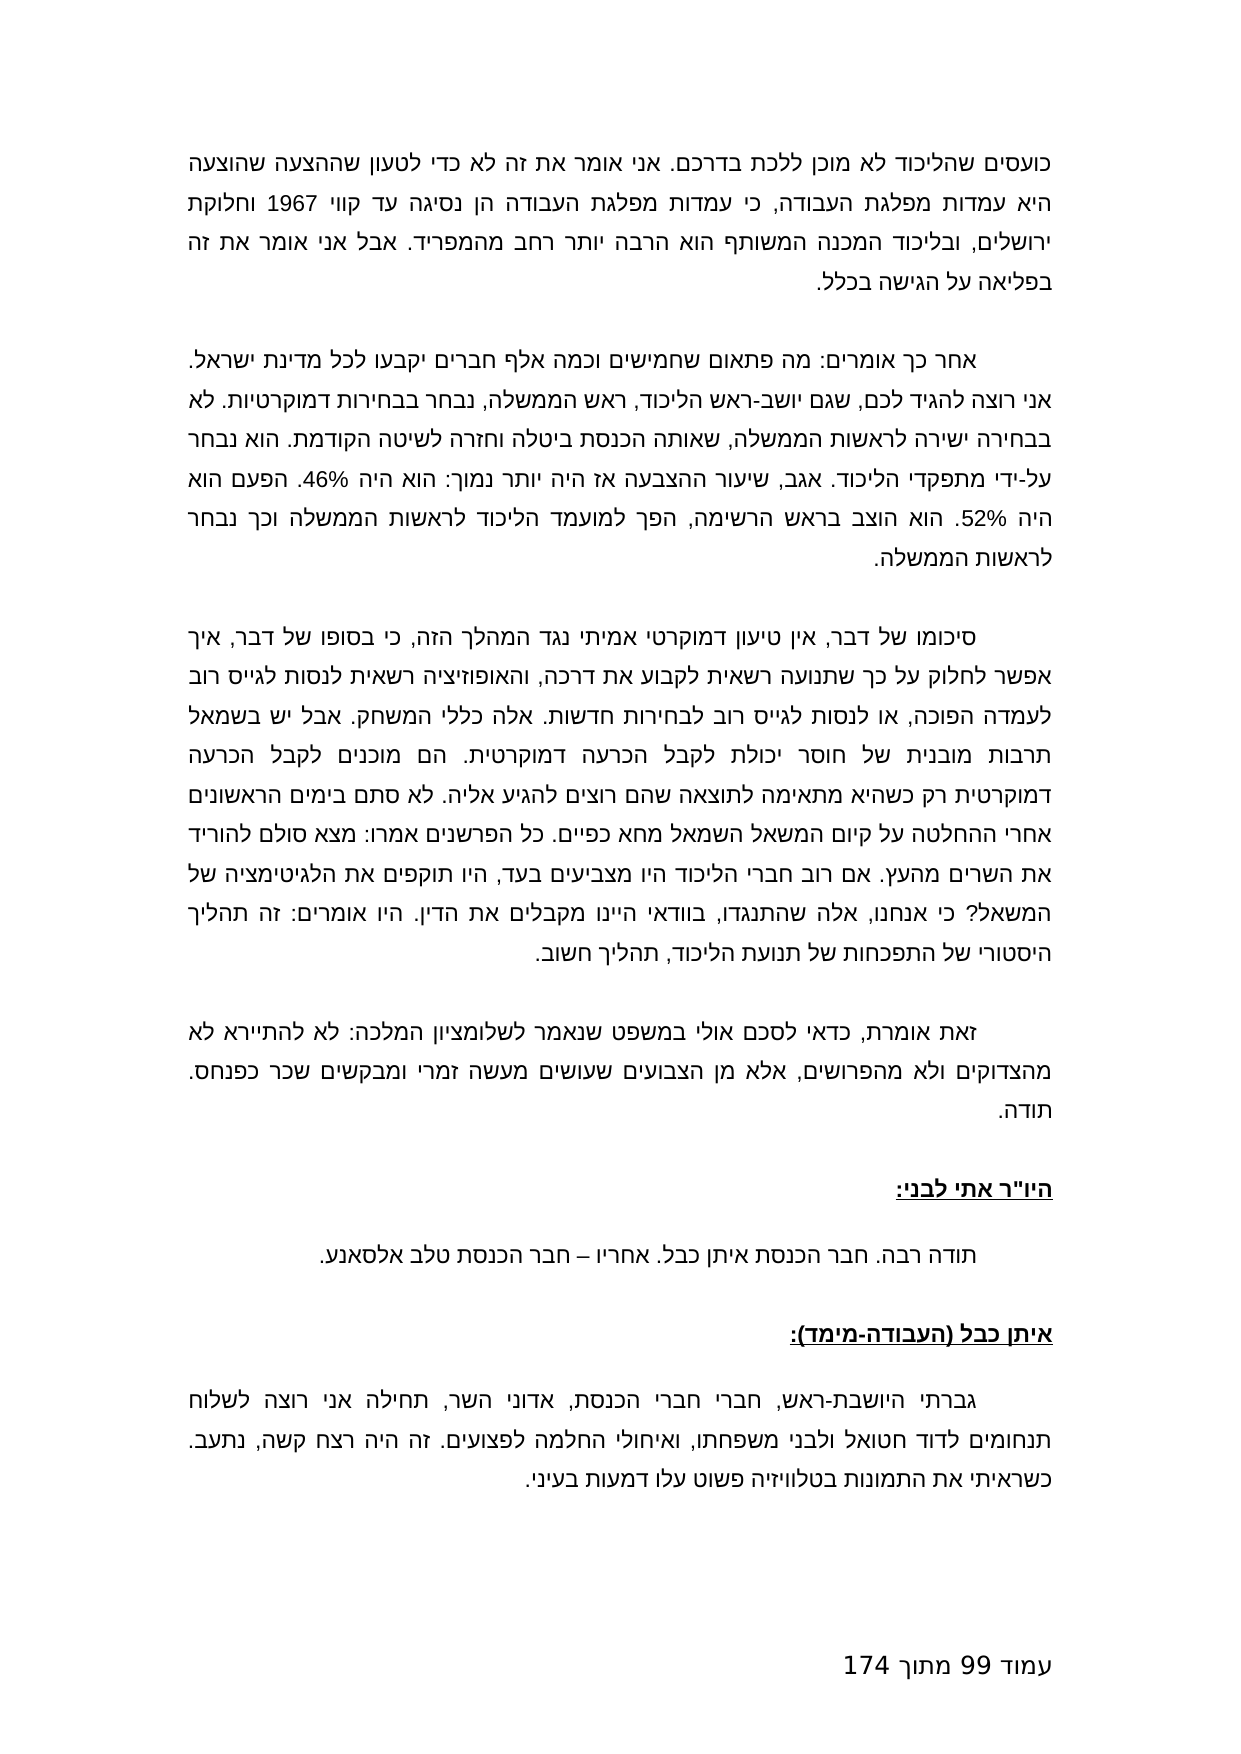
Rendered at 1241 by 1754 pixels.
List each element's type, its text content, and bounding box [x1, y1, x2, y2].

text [187, 150, 1053, 295]
text אחר כך אומרים: מה פתאום שחמישים וכמה אלף חברים יקבעו לכל מדינת ישראל. אני רוצה להגיד לכם, שגם יושב-ראש הליכוד, ראש הממשלה, נבחר בבחירות דמוקרטיות. לא בבחירה ישירה לראשות הממשלה, שאותה הכנסת ביטלה וחזרה לשיטה הקודמת. הוא נבחר על-ידי מתפקדי הליכוד. אגב, שיעור ההצבעה אז היה יותר נמוך: הוא היה 46%. הפעם הוא היה 52%. הוא הוצב בראש הרשימה, הפך למועמד הליכוד לראשות הממשלה וכך נבחר לראשות הממשלה. [187, 347, 1053, 571]
text זאת אומרת, כדאי לסכם אולי במשפט שנאמר לשלומציון המלכה: לא להתיירא לא מהצדוקים ולא מהפרושים, אלא מן הצבועים שעושים מעשה זמרי ומבקשים שכר כפנחס. תודה. [187, 1018, 1053, 1124]
text גברתי היושבת-ראש, חברי חברי הכנסת, אדוני השר, תחילה אני רוצה לשלוח תנחומים לדוד חטואל ולבני משפחתו, ואיחולי החלמה לפצועים. זה היה רצח קשה, נתעב. כשראיתי את התמונות בטלוויזיה פשוט עלו דמעות בעיני. [187, 1387, 1053, 1492]
text איתן כבל (העבודה-מימד): [187, 1321, 1053, 1348]
text סיכומו של דבר, אין טיעון דמוקרטי אמיתי נגד המהלך הזה, כי בסופו של דבר, איך אפשר לחלוק על כך שתנועה רשאית לקבוע את דרכה, והאופוזיציה רשאית לנסות לגייס רוב לעמדה הפוכה, או לנסות לגייס רוב לבחירות חדשות. אלה כללי המשחק. אבל יש בשמאל תרבות מובנית של חוסר יכולת לקבל הכרעה דמוקרטית. הם מוכנים לקבל הכרעה דמוקרטית רק כשהיא מתאימה לתוצאה שהם רוצים להגיע אליה. לא סתם בימים הראשונים אחרי ההחלטה על קיום המשאל השמאל מחא כפיים. כל הפרשנים אמרו: מצא סולם להוריד את השרים מהעץ. אם רוב חברי הליכוד היו מצביעים בעד, היו תוקפים את הלגיטימציה של המשאל? כי אנחנו, אלה שהתנגדו, בוודאי היינו מקבלים את הדין. היו אומרים: זה תהליך היסטורי של התפכחות של תנועת הליכוד, תהליך חשוב. [187, 624, 1053, 966]
text היו"ר אתי לבני: [187, 1176, 1053, 1203]
text תודה רבה. חבר הכנסת איתן כבל. אחריו – חבר הכנסת טלב אלסאנע. [187, 1242, 1053, 1269]
